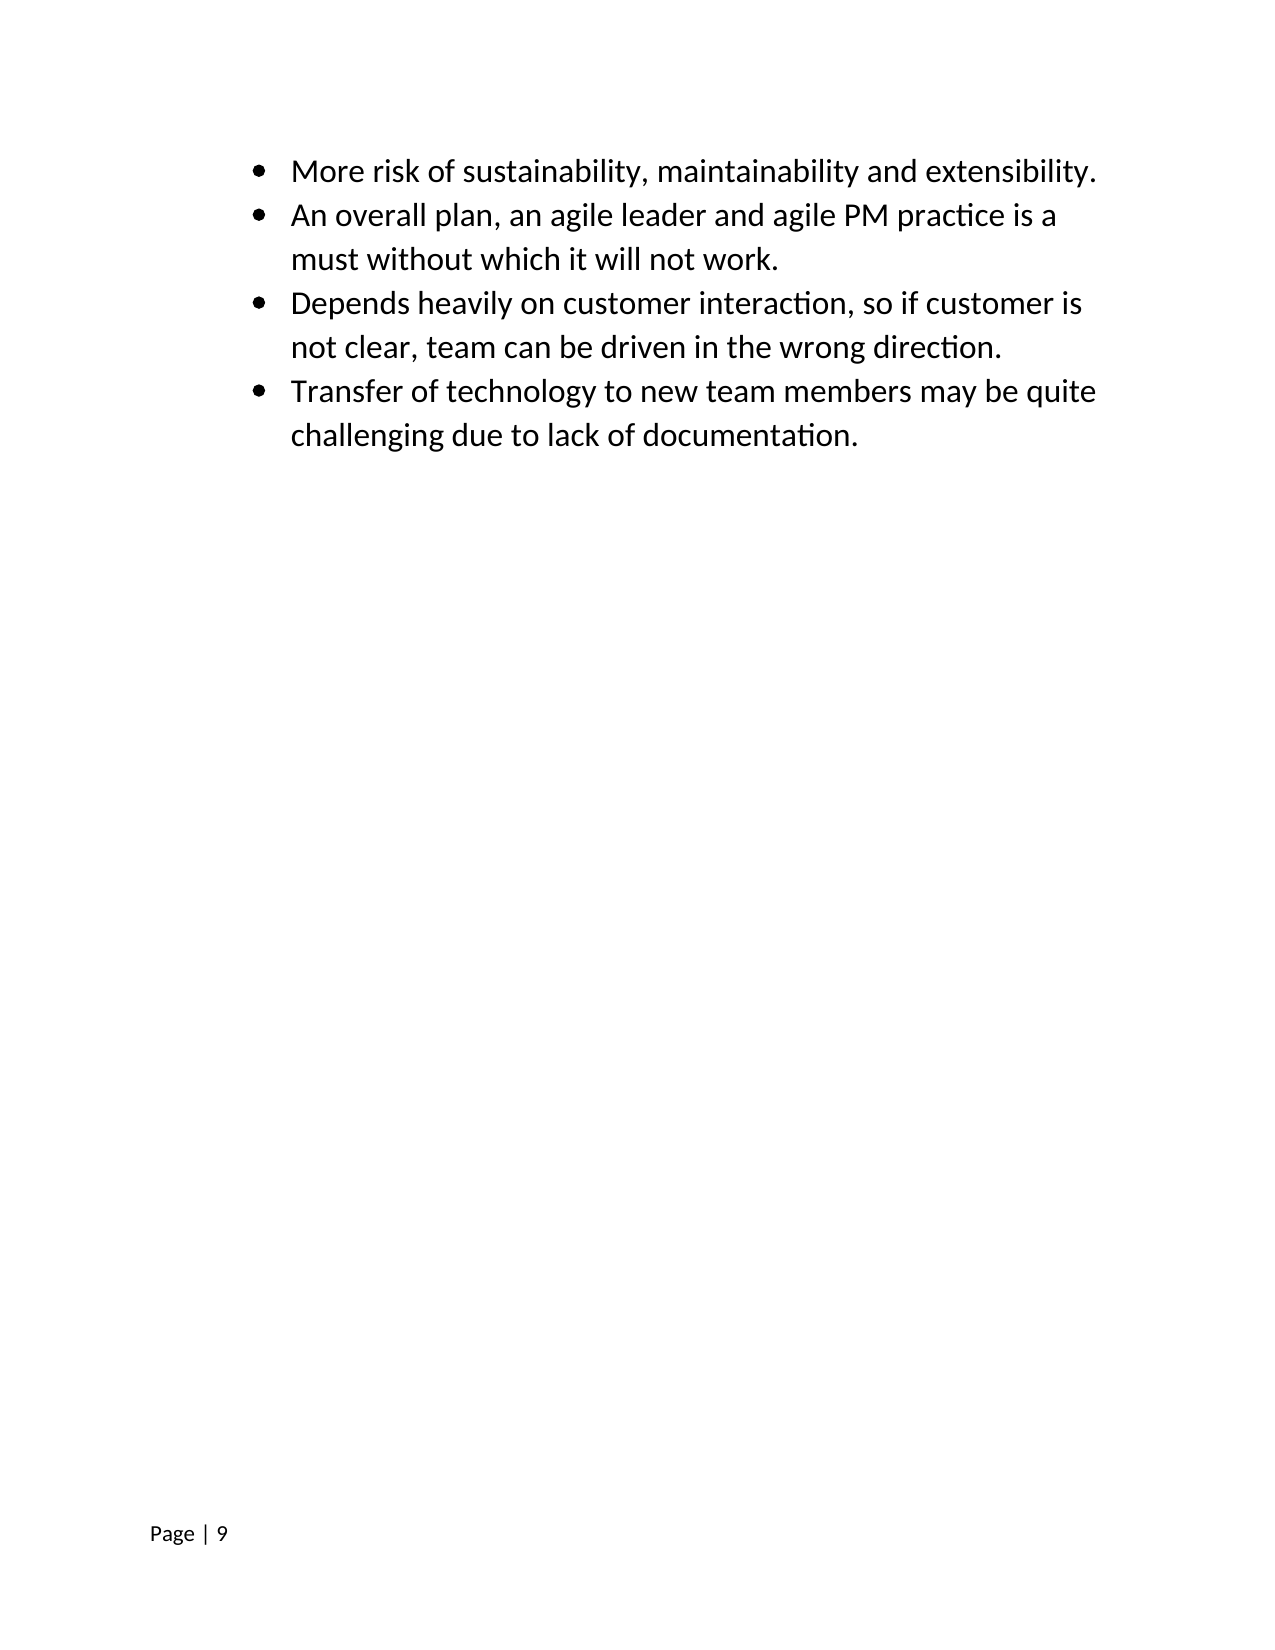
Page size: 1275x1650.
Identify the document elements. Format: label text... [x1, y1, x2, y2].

list Depends heavily on customer interaction, so if customer is not clear, team can be driven in the wrong direction. [253, 282, 1125, 367]
list Transfer of technology to new team members may be quite challenging due to lack of documentation. [253, 370, 1125, 454]
list More risk of sustainability, maintainability and extensibility. [253, 150, 1125, 191]
list An overall plan, an agile leader and agile PM practice is a must without which it will not work. [253, 194, 1125, 279]
